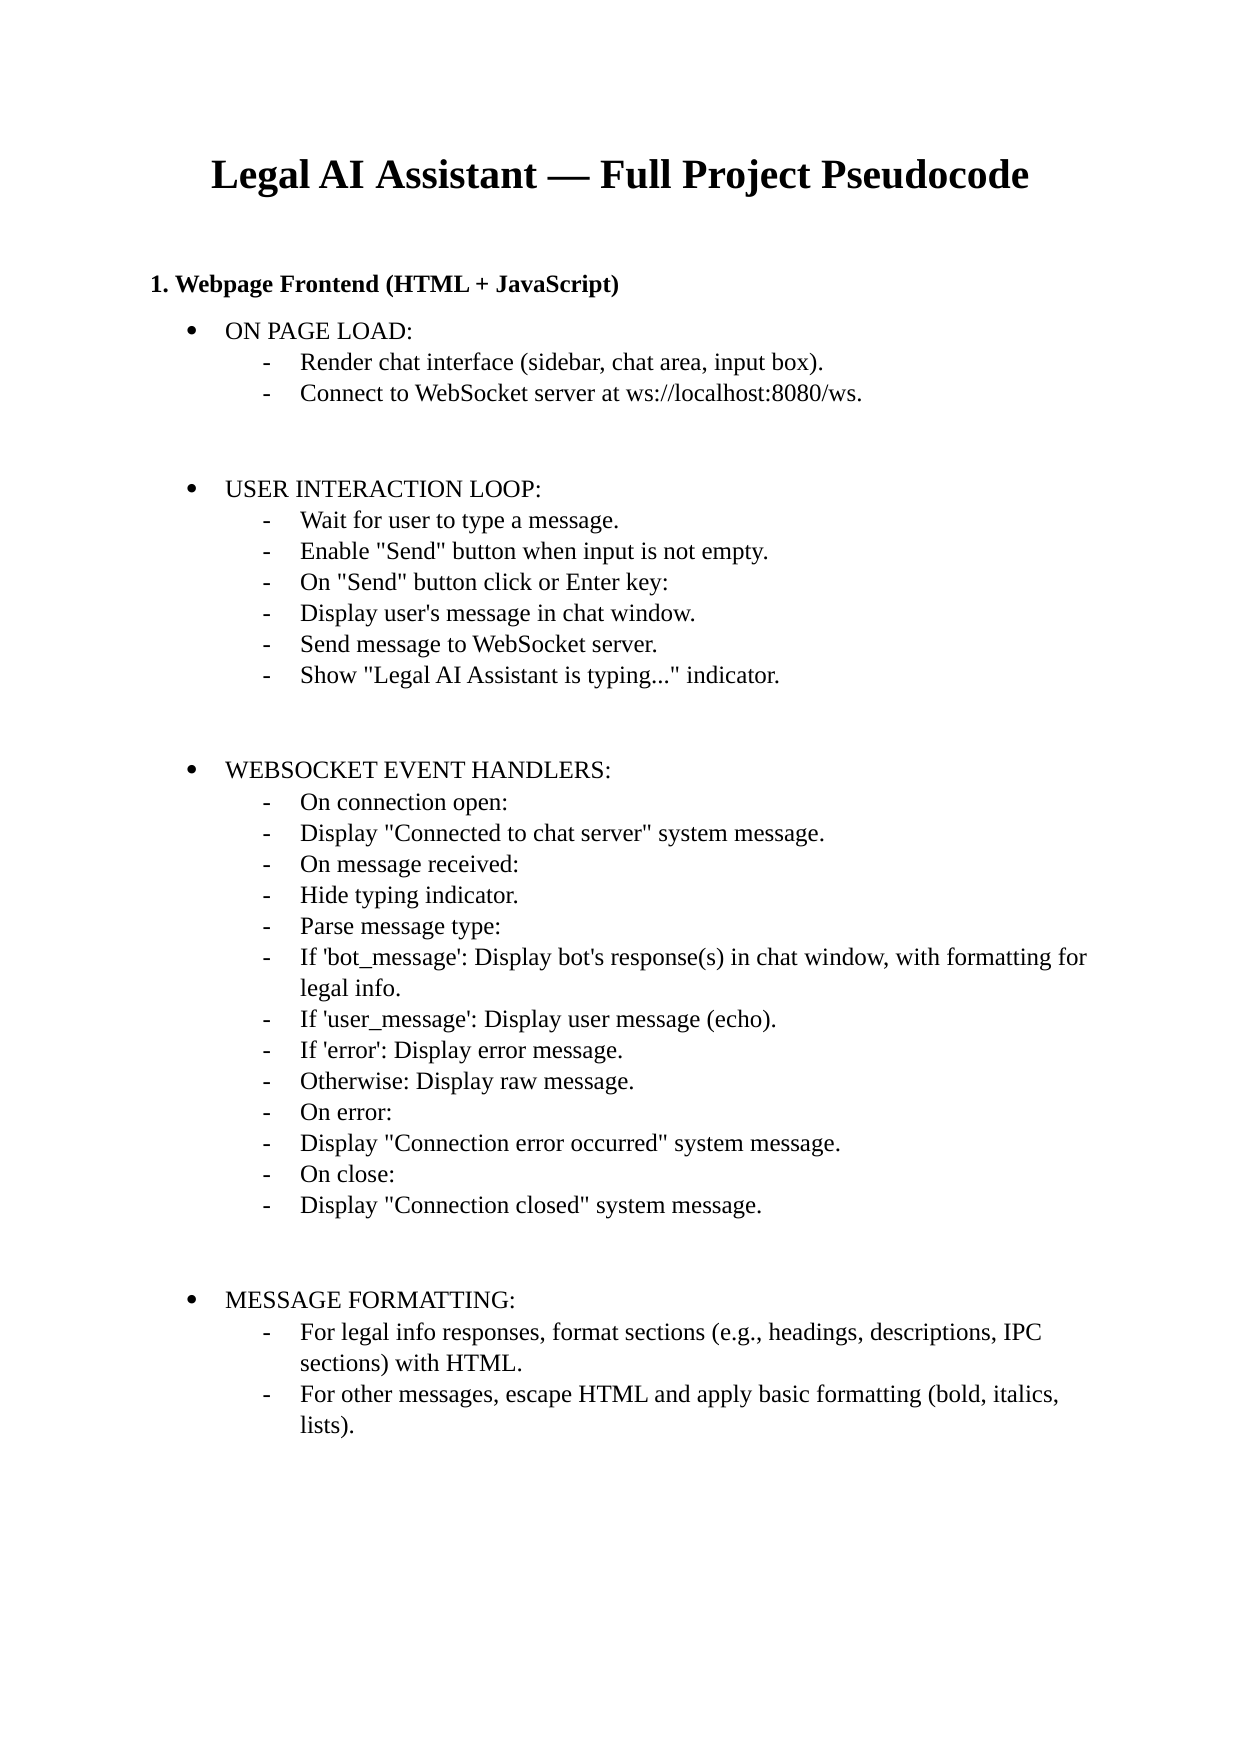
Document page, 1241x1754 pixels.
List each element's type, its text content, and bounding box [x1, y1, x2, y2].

list On connection open: [262, 787, 1090, 815]
list Display user's message in chat window. [262, 598, 1090, 627]
list USER INTERACTION LOOP: [187, 474, 1090, 503]
list On message received: [262, 849, 1090, 877]
list Send message to WebSocket server. [262, 629, 1090, 658]
list Show "Legal AI Assistant is typing..." indicator. [262, 660, 1090, 689]
list On "Send" button click or Enter key: [262, 567, 1090, 596]
list Display "Connection error occurred" system message. [262, 1128, 1090, 1157]
list For other messages, escape HTML and apply basic formatting (bold, italics, lists). [262, 1379, 1090, 1438]
list Connect to WebSocket server at ws://localhost:8080/ws. [262, 378, 1090, 407]
list Display "Connection closed" system message. [262, 1190, 1090, 1219]
list ON PAGE LOAD: [187, 316, 1090, 345]
list If 'bot_message': Display bot's response(s) in chat window, with formatting for legal info. [262, 942, 1090, 1002]
list For legal info responses, format sections (e.g., headings, descriptions, IPC sections) with HTML. [262, 1317, 1090, 1376]
list Display "Connected to chat server" system message. [262, 818, 1090, 846]
list On close: [262, 1159, 1090, 1188]
list If 'user_message': Display user message (echo). [262, 1004, 1090, 1033]
list Hide typing indicator. [262, 880, 1090, 908]
list On error: [262, 1097, 1090, 1126]
list If 'error': Display error message. [262, 1035, 1090, 1064]
text Legal AI Assistant — Full Project Pseudocode [150, 150, 1090, 198]
list MESSAGE FORMATTING: [187, 1286, 1090, 1314]
list WEBSOCKET EVENT HANDLERS: [187, 756, 1090, 784]
text 1. Webpage Frontend (HTML + JavaScript) [150, 269, 1090, 297]
list Enable "Send" button when input is not empty. [262, 536, 1090, 565]
list Otherwise: Display raw message. [262, 1066, 1090, 1095]
list Parse message type: [262, 911, 1090, 939]
list Render chat interface (sidebar, chat area, input box). [262, 347, 1090, 376]
list Wait for user to type a message. [262, 505, 1090, 534]
